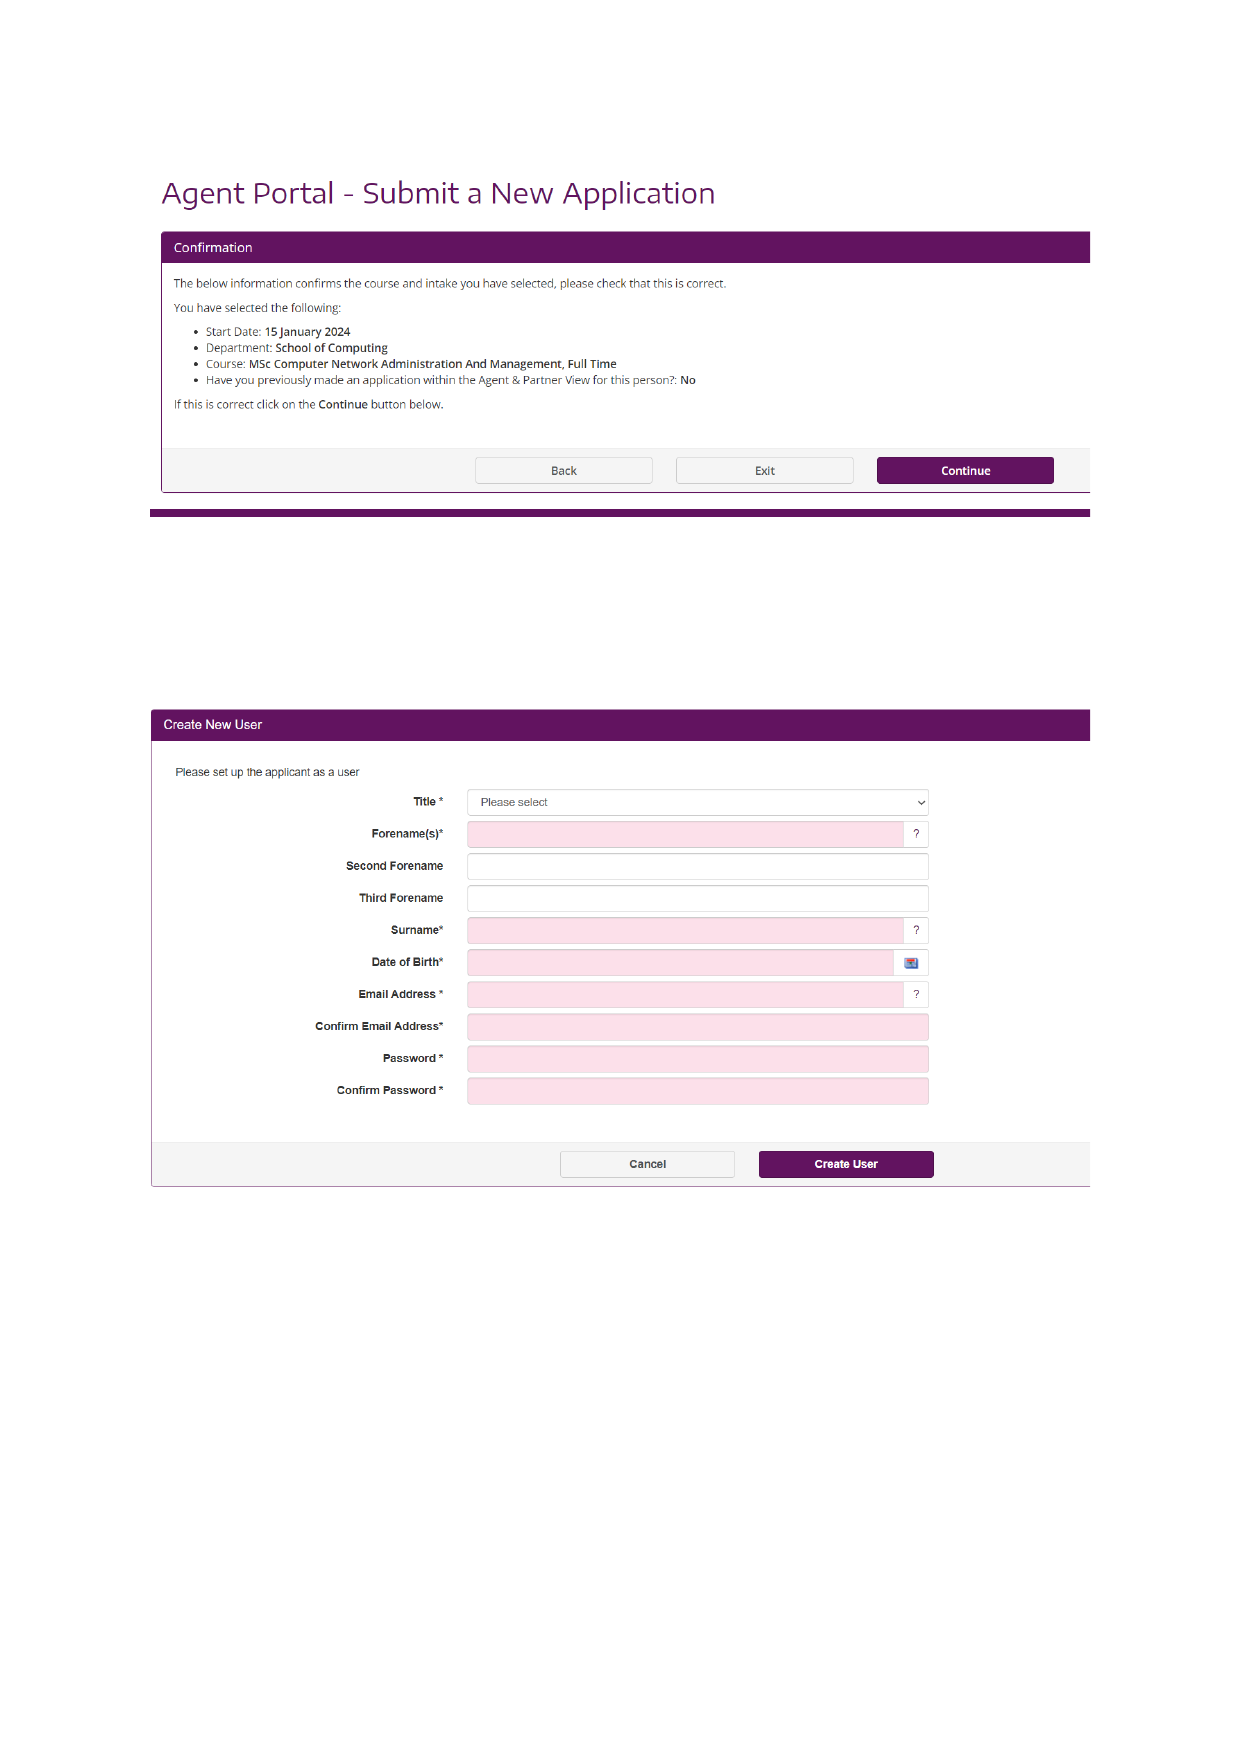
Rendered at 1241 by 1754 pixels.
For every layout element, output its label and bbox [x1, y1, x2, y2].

picture [150, 676, 1091, 1187]
picture [150, 150, 1091, 517]
